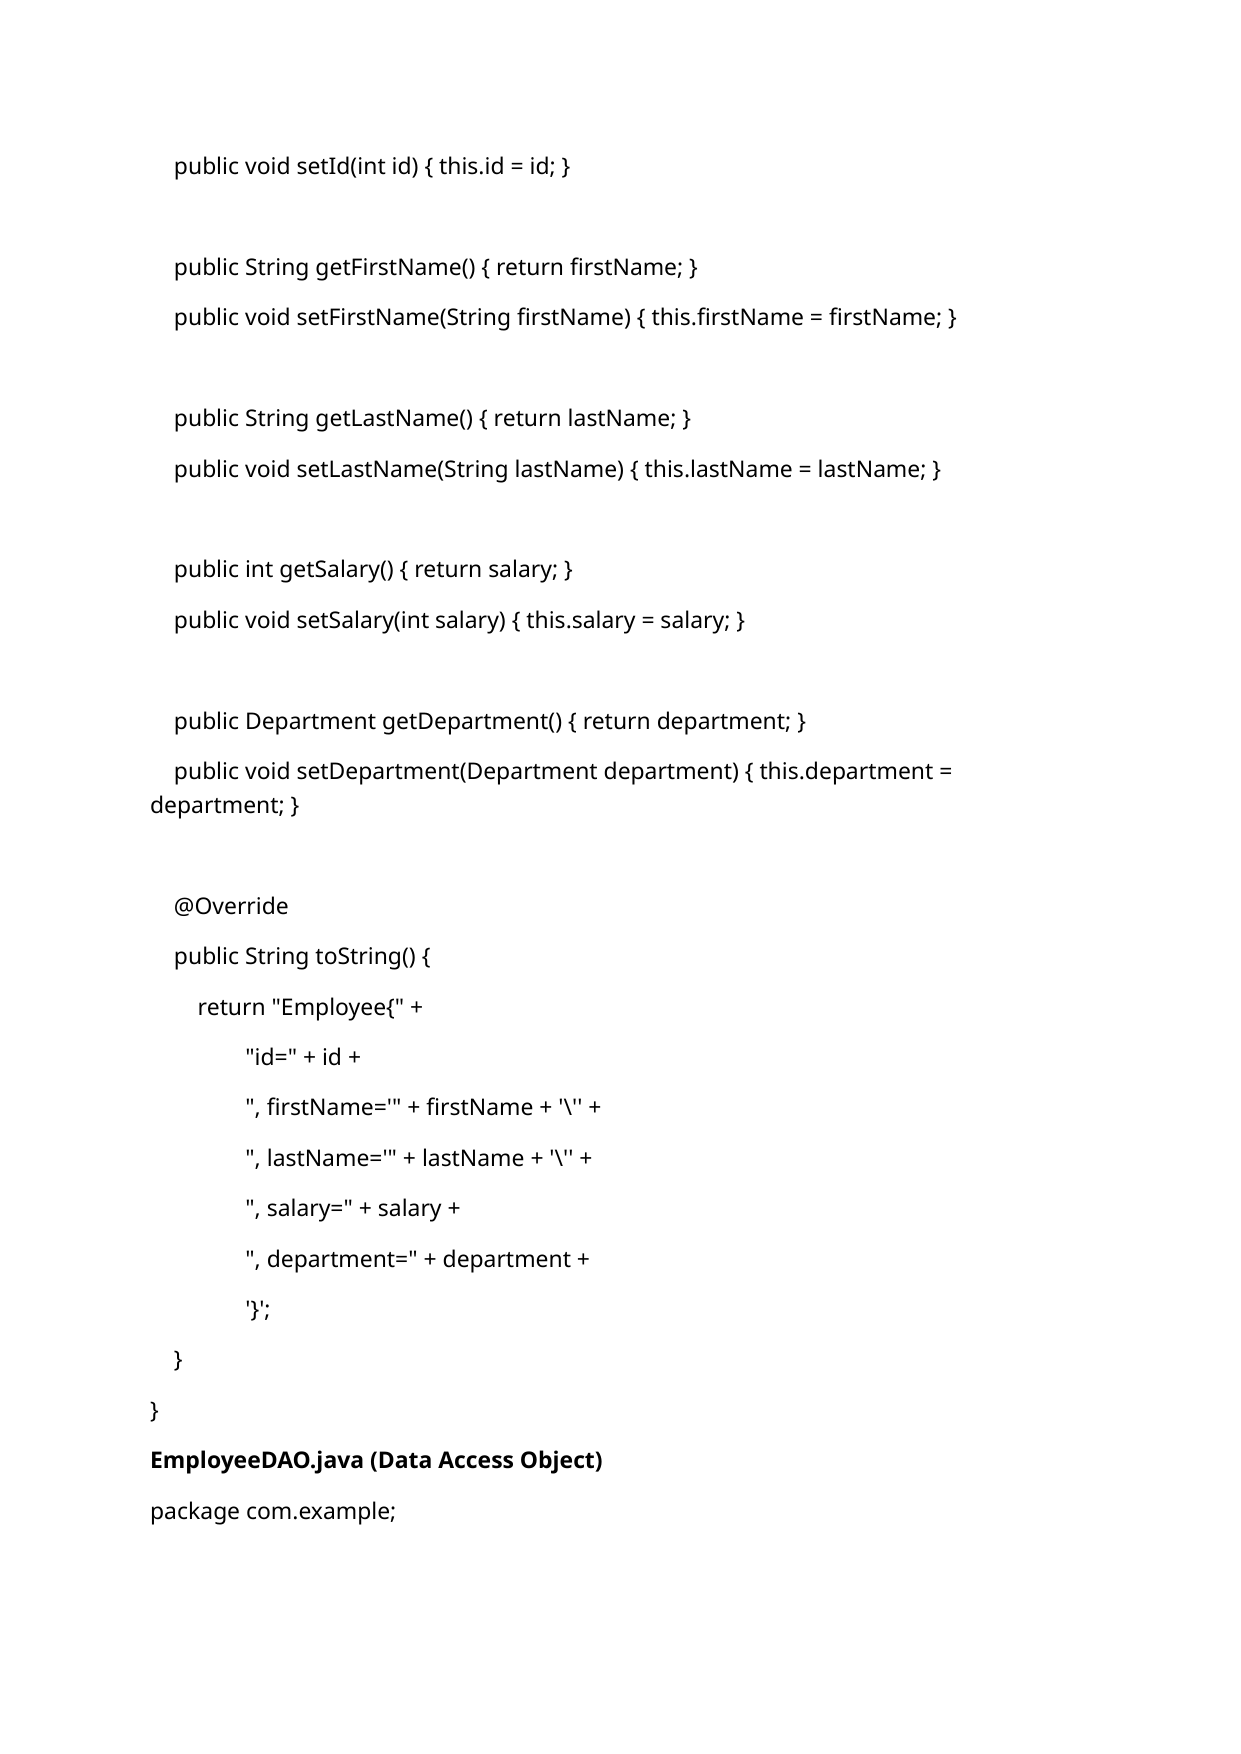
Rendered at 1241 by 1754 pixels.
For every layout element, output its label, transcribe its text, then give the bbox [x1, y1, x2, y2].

text public void setSalary(int salary) { this.salary = salary; } [150, 604, 1090, 635]
text ", lastName='" + lastName + '\'' + [150, 1142, 1090, 1173]
text public String getLastName() { return lastName; } [150, 402, 1090, 433]
text public String toString() { [150, 940, 1090, 971]
text ", department=" + department + [150, 1242, 1090, 1274]
text ", salary=" + salary + [150, 1192, 1090, 1223]
text public void setFirstName(String firstName) { this.firstName = firstName; } [150, 301, 1090, 332]
text } [150, 1343, 1090, 1374]
text public String getFirstName() { return firstName; } [150, 251, 1090, 282]
text '}'; [150, 1293, 1090, 1324]
text EmployeeDAO.java (Data Access Object) [150, 1444, 1090, 1475]
text } [150, 1394, 1090, 1425]
text return "Employee{" + [150, 990, 1090, 1022]
text public Department getDepartment() { return department; } [150, 704, 1090, 736]
text public void setLastName(String lastName) { this.lastName = lastName; } [150, 452, 1090, 484]
text public void setId(int id) { this.id = id; } [150, 150, 1090, 181]
text ", firstName='" + firstName + '\'' + [150, 1091, 1090, 1122]
text public int getSalary() { return salary; } [150, 553, 1090, 584]
text "id=" + id + [150, 1041, 1090, 1072]
text @Override [150, 889, 1090, 921]
text package com.example; [150, 1494, 1090, 1526]
text public void setDepartment(Department department) { this.department = department; } [150, 755, 1090, 820]
